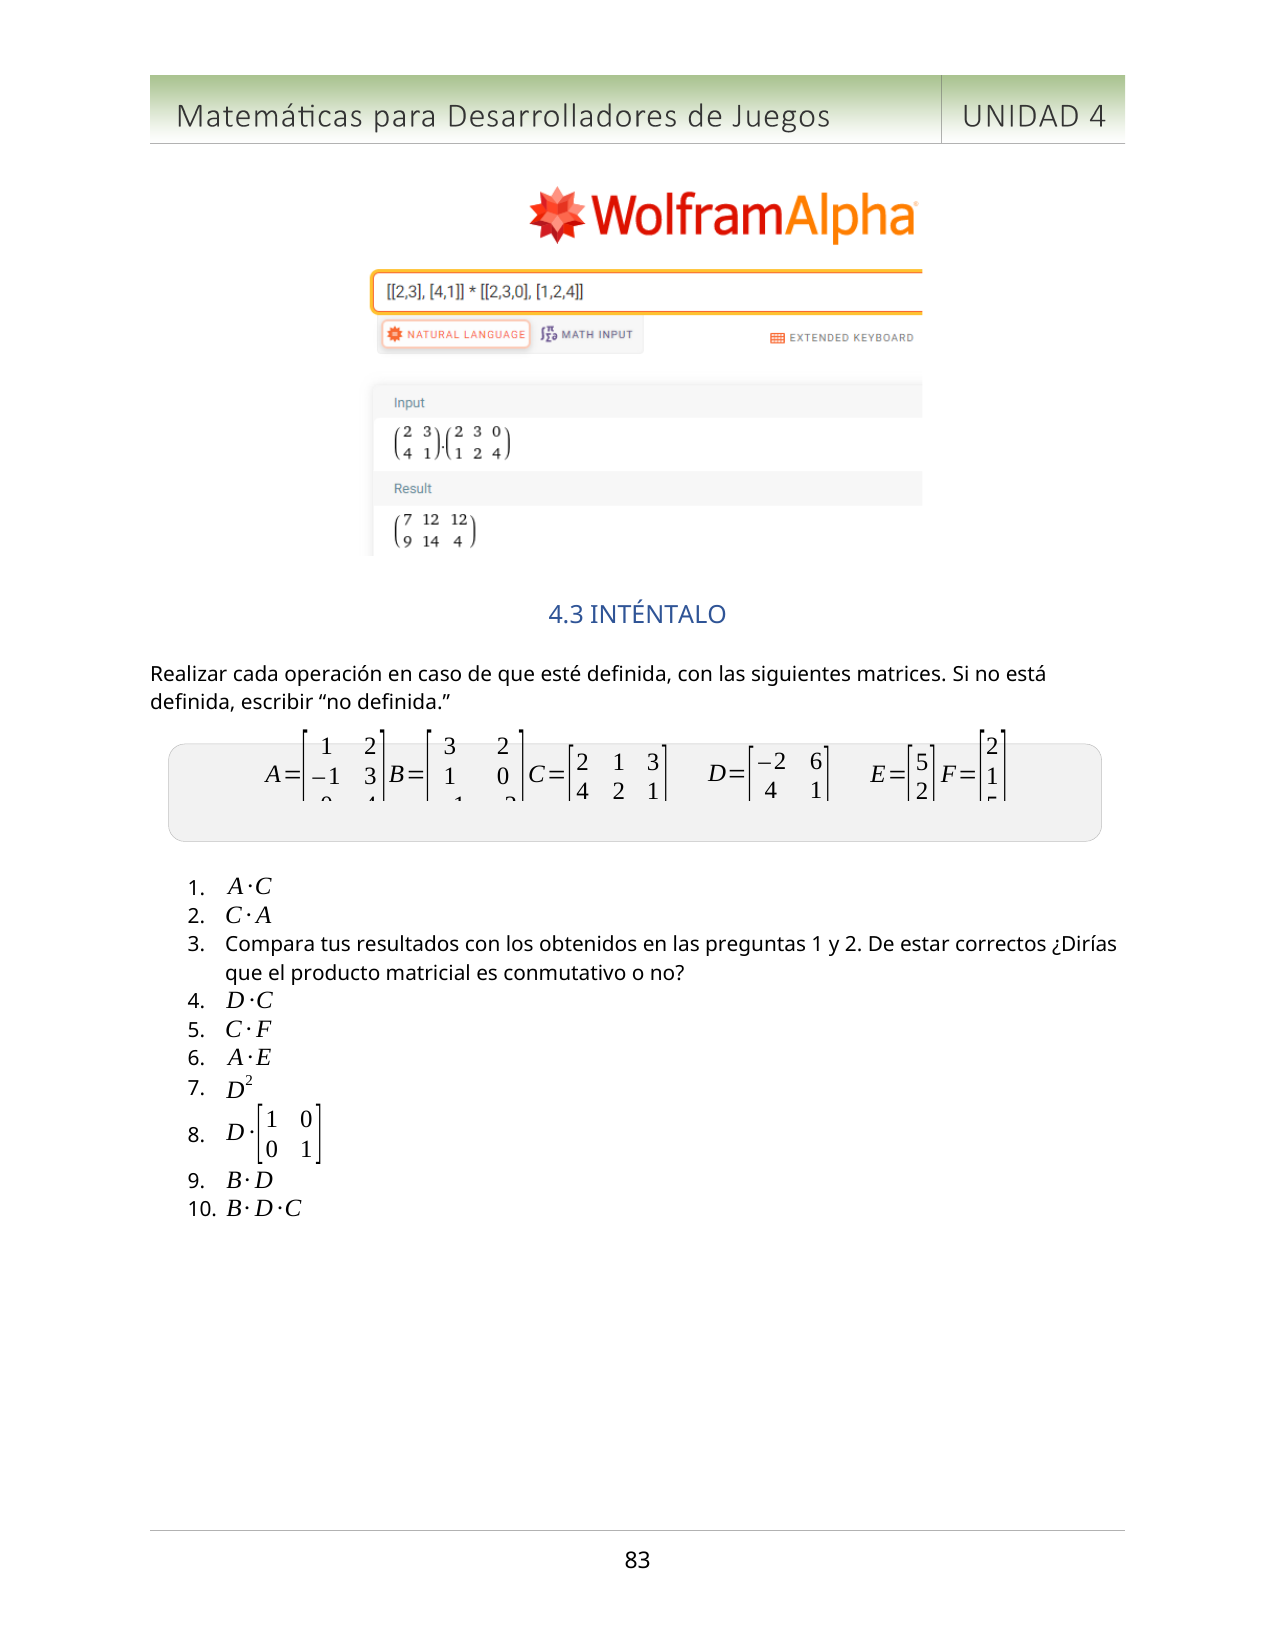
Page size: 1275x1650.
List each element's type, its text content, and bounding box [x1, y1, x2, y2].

subtitle 4.3 INTÉNTALO [150, 596, 1125, 630]
picture [150, 75, 1125, 150]
picture [352, 178, 923, 556]
picture [150, 1515, 1125, 1544]
text Realizar cada operación en caso de que esté definida, con las siguientes matrices. Si no está definida, escribir “no definida.” [150, 659, 1125, 716]
list Compara tus resultados con los obtenidos en las preguntas 1 y 2. De estar correctos ¿Dirías que el producto matricial es conmutativo o no? [187, 929, 1125, 986]
